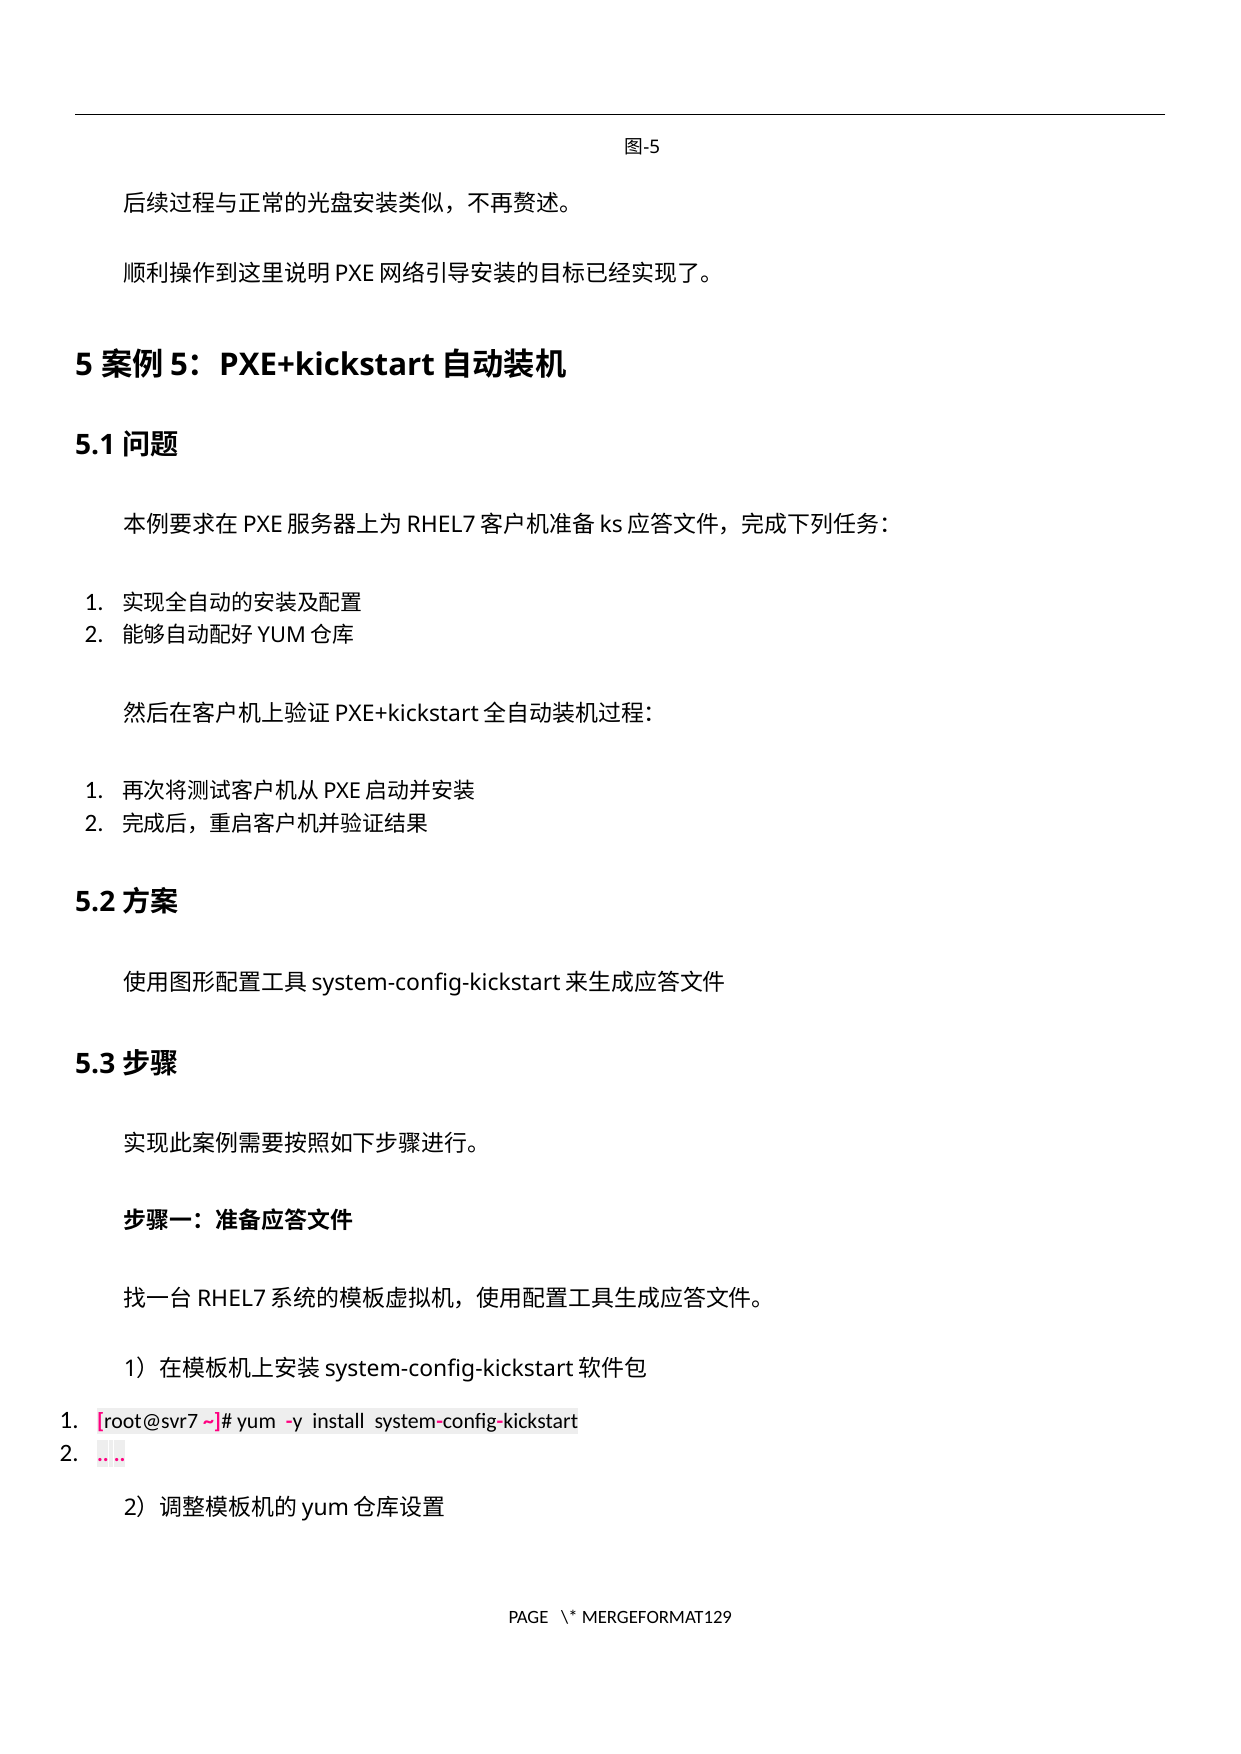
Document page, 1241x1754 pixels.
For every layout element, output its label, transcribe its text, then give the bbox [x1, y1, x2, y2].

list 实现全自动的安装及配置 [84, 585, 1165, 617]
list 能够自动配好YUM仓库 [84, 617, 1165, 650]
text 后续过程与正常的光盘安装类似，不再赘述。 [80, 169, 1161, 234]
subtitle 5.2 方案 [75, 867, 1165, 932]
text 1）在模板机上安装system-config-kickstart软件包 [80, 1334, 1161, 1399]
list [root@svr7 ~]# yum -y install system-config-kickstart [59, 1403, 1165, 1436]
text 找一台RHEL7系统的模板虚拟机，使用配置工具生成应答文件。 [80, 1264, 1161, 1329]
text 本例要求在PXE服务器上为RHEL7客户机准备ks应答文件，完成下列任务： [80, 491, 1161, 556]
text 步骤一：准备应答文件 [80, 1187, 1161, 1252]
subtitle 5.3 步骤 [75, 1028, 1165, 1093]
text 然后在客户机上验证PXE+kickstart全自动装机过程： [80, 679, 1161, 744]
text 实现此案例需要按照如下步骤进行。 [80, 1109, 1161, 1174]
text 顺利操作到这里说明PXE网络引导安装的目标已经实现了。 [80, 239, 1161, 304]
text 2）调整模板机的yum仓库设置 [80, 1473, 1161, 1538]
subtitle 5.1 问题 [75, 410, 1165, 475]
list .. .. [59, 1436, 1165, 1468]
list 完成后，重启客户机并验证结果 [84, 806, 1165, 838]
subtitle 5 案例5：PXE+kickstart自动装机 [75, 329, 1165, 394]
list 再次将测试客户机从PXE启动并安装 [84, 773, 1165, 806]
text 图-5 [83, 129, 1157, 161]
text 使用图形配置工具system-config-kickstart来生成应答文件 [80, 948, 1161, 1013]
